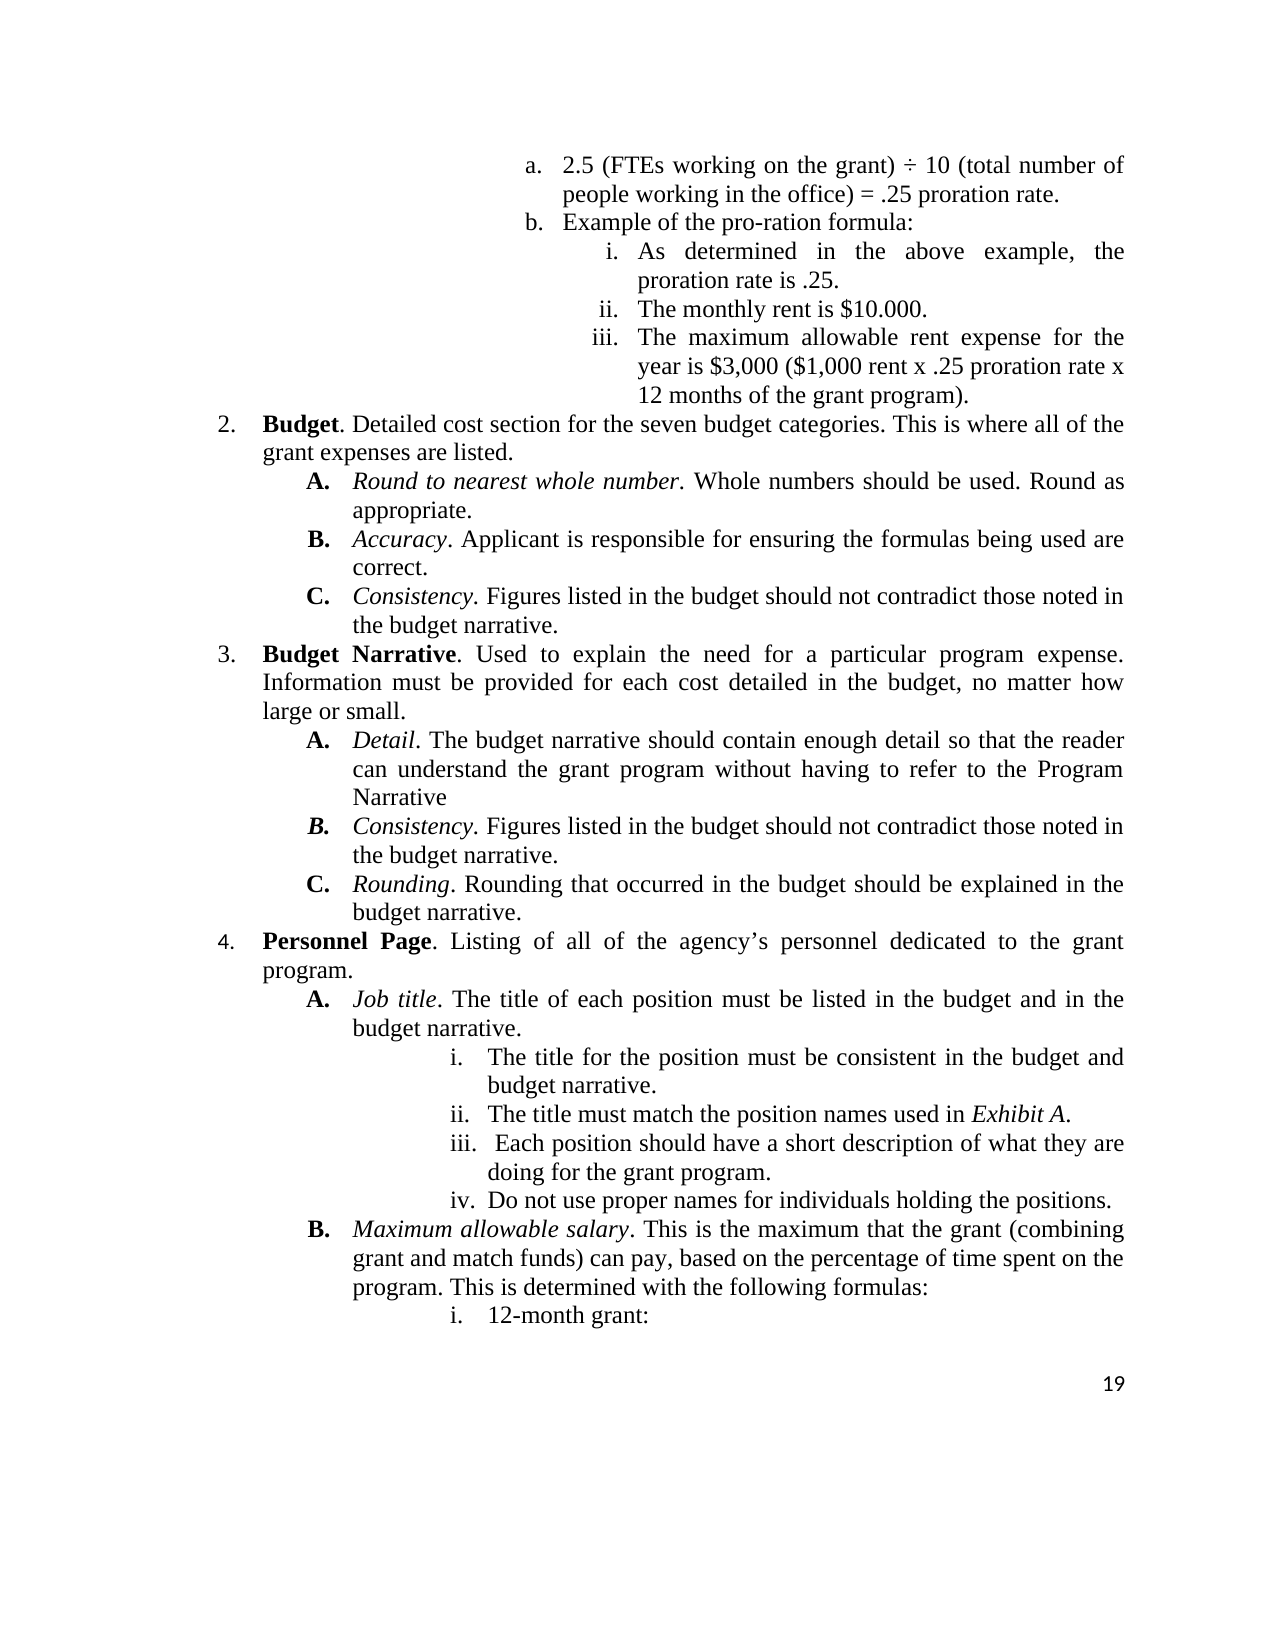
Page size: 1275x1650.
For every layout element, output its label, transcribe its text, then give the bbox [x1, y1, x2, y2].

list 12-month grant: [450, 1300, 1125, 1329]
list The monthly rent is $10.000. [619, 294, 1125, 322]
list Consistency. Figures listed in the budget should not contradict those noted in the budget narrative. [330, 581, 1125, 639]
list The title must match the position names used in Exhibit A. [450, 1099, 1125, 1128]
list Detail. The budget narrative should contain enough detail so that the reader can understand the grant program without having to refer to the Program Narrative [330, 725, 1125, 811]
list The maximum allowable rent expense for the year is $3,000 ($1,000 rent x .25 proration rate x 12 months of the grant program). [619, 322, 1125, 409]
list Accuracy. Applicant is responsible for ensuring the formulas being used are correct. [330, 524, 1125, 581]
list Maximum allowable salary. This is the maximum that the grant (combining grant and match funds) can pay, based on the percentage of time spent on the program. This is determined with the following formulas: [330, 1214, 1125, 1300]
list Consistency. Figures listed in the budget should not contradict those noted in the budget narrative. [330, 811, 1125, 869]
list Personnel Page. Listing of all of the agency’s personnel dedicated to the grant program. [217, 926, 1125, 984]
list Round to nearest whole number. Whole numbers should be used. Round as appropriate. [330, 466, 1125, 524]
list Budget. Detailed cost section for the seven budget categories. This is where all of the grant expenses are listed. [217, 409, 1125, 466]
list Budget Narrative. Used to explain the need for a particular program expense. Information must be provided for each cost detailed in the budget, no matter how large or small. [217, 639, 1125, 725]
list Each position should have a short description of what they are doing for the grant program. [450, 1128, 1125, 1185]
list Job title. The title of each position must be listed in the budget and in the budget narrative. [330, 984, 1125, 1042]
list As determined in the above example, the proration rate is .25. [619, 236, 1125, 294]
list 2.5 (FTEs working on the grant) ÷ 10 (total number of people working in the office) = .25 proration rate. [525, 150, 1125, 207]
list Rounding. Rounding that occurred in the budget should be explained in the budget narrative. [330, 869, 1125, 926]
list Example of the pro-ration formula: [525, 207, 1125, 236]
list Do not use proper names for individuals holding the positions. [450, 1185, 1125, 1214]
list The title for the position must be consistent in the budget and budget narrative. [450, 1042, 1125, 1099]
